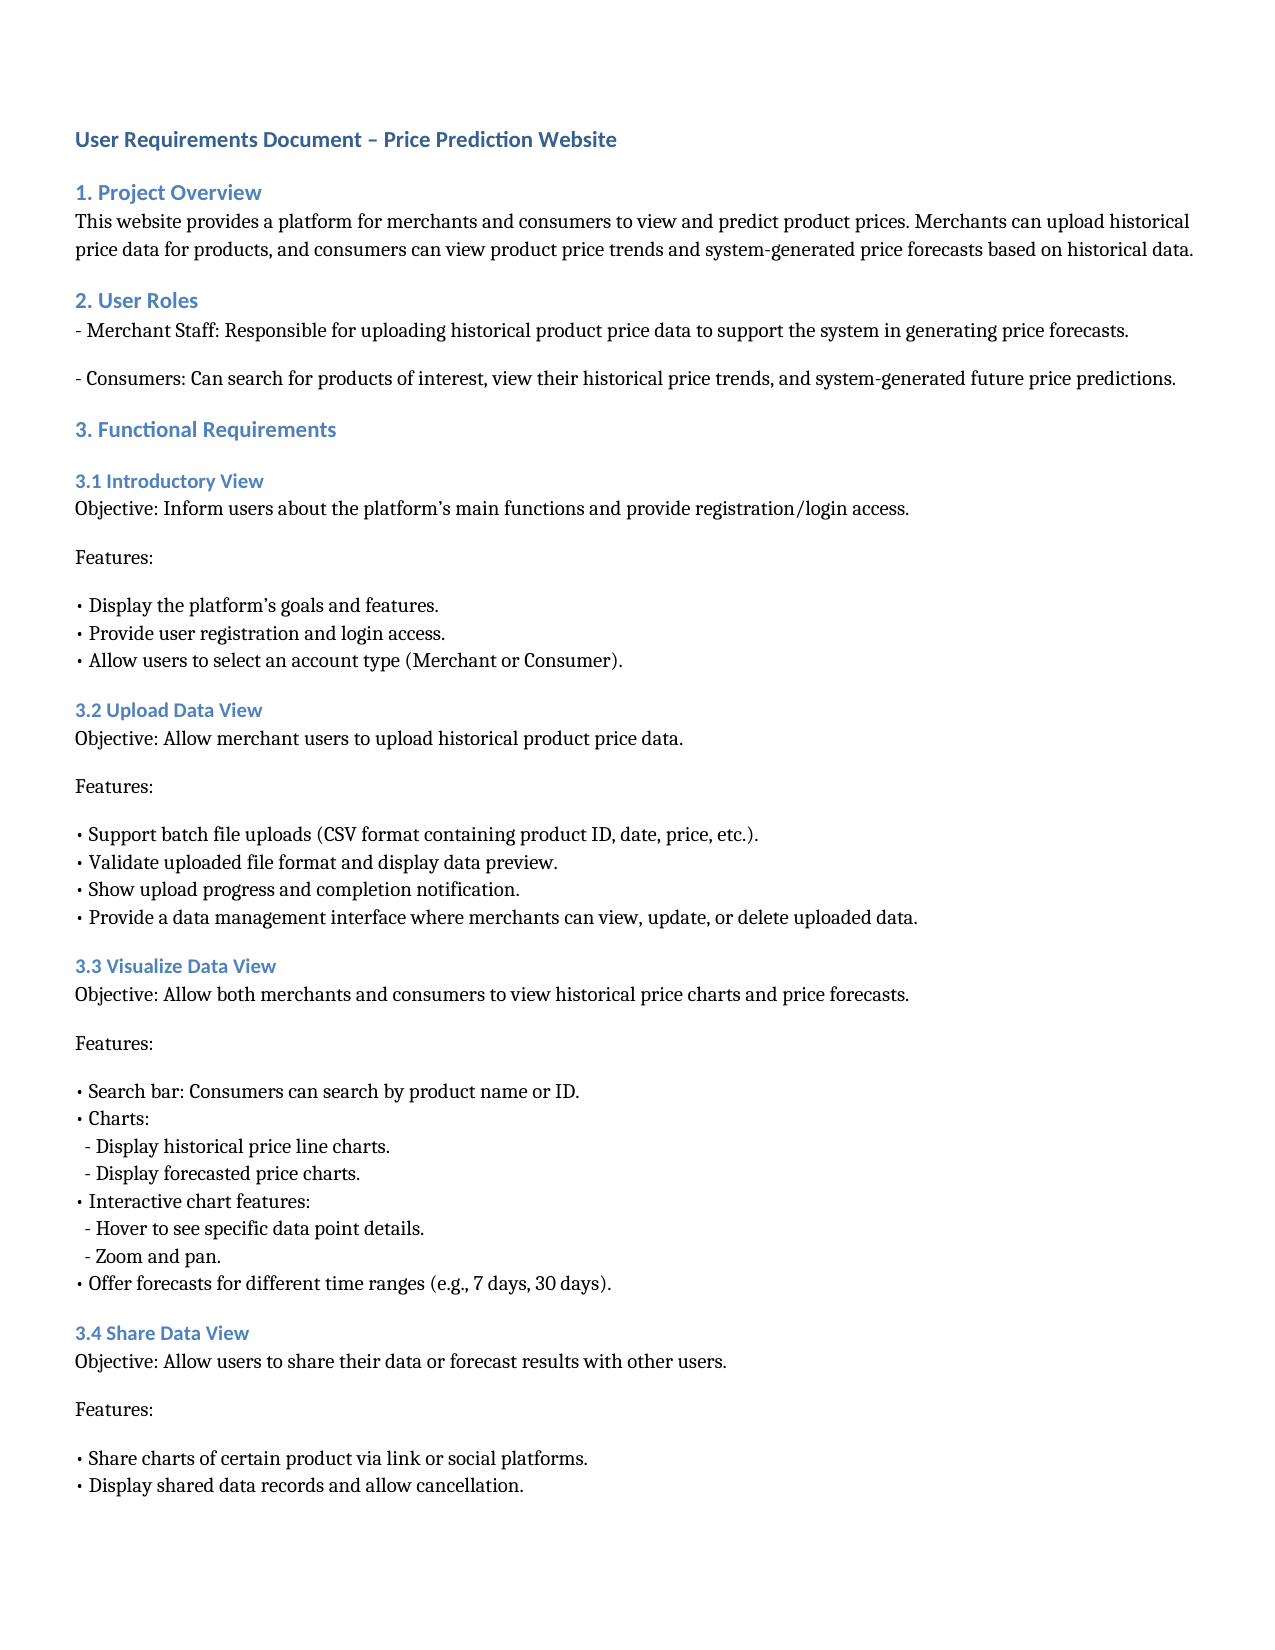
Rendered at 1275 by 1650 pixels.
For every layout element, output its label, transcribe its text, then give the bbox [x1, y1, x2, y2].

text Features: [75, 1398, 1200, 1422]
subtitle 1. Project Overview [75, 178, 1200, 206]
subtitle 3.1 Introductory View [75, 468, 1200, 493]
text • Support batch file uploads (CSV format containing product ID, date, price, etc.). • Validate uploaded file format and display data preview. • Show upload progress and completion notification. • Provide a data management interface where merchants can view, update, or delete uploaded data. [75, 823, 1200, 929]
subtitle 3.3 Visualize Data View [75, 954, 1200, 979]
subtitle 2. User Roles [75, 286, 1200, 314]
text Objective: Inform users about the platform’s main functions and provide registration/login access. [75, 497, 1200, 521]
text Objective: Allow users to share their data or forecast results with other users. [75, 1349, 1200, 1373]
text Features: [75, 1031, 1200, 1055]
subtitle User Requirements Document – Price Prediction Website [75, 125, 1200, 153]
subtitle 3.4 Share Data View [75, 1320, 1200, 1346]
text This website provides a platform for merchants and consumers to view and predict product prices. Merchants can upload historical price data for products, and consumers can view product price trends and system-generated price forecasts based on historical data. [75, 210, 1200, 262]
text • Share charts of certain product via link or social platforms. • Display shared data records and allow cancellation. [75, 1446, 1200, 1498]
text Features: [75, 545, 1200, 569]
text - Merchant Staff: Responsible for uploading historical product price data to support the system in generating price forecasts. [75, 318, 1200, 342]
subtitle 3.2 Upload Data View [75, 697, 1200, 722]
text Objective: Allow merchant users to upload historical product price data. [75, 726, 1200, 750]
subtitle 3. Functional Requirements [75, 415, 1200, 443]
text Features: [75, 774, 1200, 798]
text - Consumers: Can search for products of interest, view their historical price trends, and system-generated future price predictions. [75, 367, 1200, 391]
text • Display the platform’s goals and features. • Provide user registration and login access. • Allow users to select an account type (Merchant or Consumer). [75, 594, 1200, 673]
text • Search bar: Consumers can search by product name or ID. • Charts: - Display historical price line charts. - Display forecasted price charts. • Interactive chart features: - Hover to see specific data point details. - Zoom and pan. • Offer forecasts for different time ranges (e.g., 7 days, 30 days). [75, 1079, 1200, 1296]
text Objective: Allow both merchants and consumers to view historical price charts and price forecasts. [75, 983, 1200, 1007]
